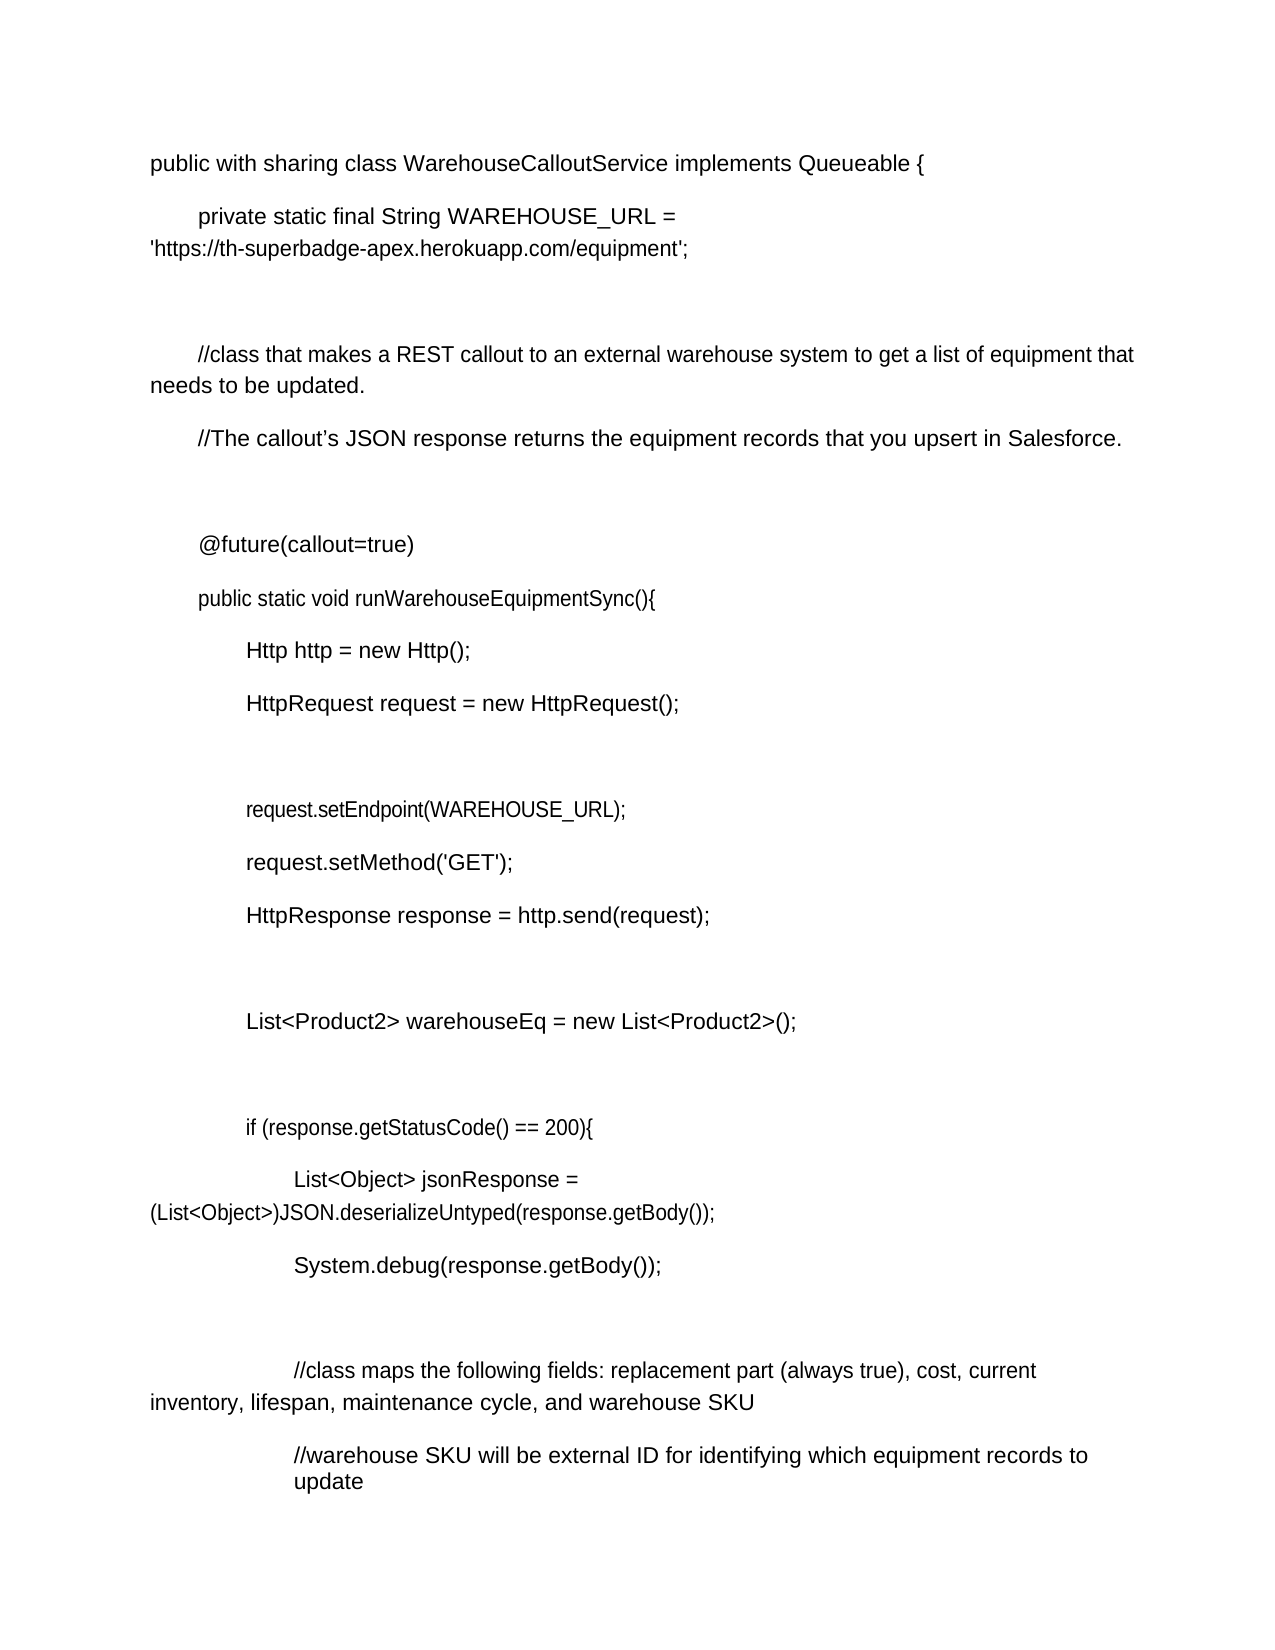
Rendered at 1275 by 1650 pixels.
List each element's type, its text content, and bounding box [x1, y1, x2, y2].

text public static void runWarehouseEquipmentSync(){ Http http = new Http(); [198, 584, 675, 663]
text (List<Object>)JSON.deserializeUntyped(response.getBody()); System.debug(response.getBody()); [150, 1199, 837, 1278]
text if (response.getStatusCode() == 200){ List<Object> jsonResponse = [246, 1088, 638, 1192]
text //class maps the following fields: replacement part (always true), cost, current inventory, lifespan, maintenance cycle, and warehouse SKU [150, 1357, 1135, 1416]
text HttpRequest request = new HttpRequest(); [246, 690, 1135, 717]
text //The callout’s JSON response returns the equipment records that you upsert in Salesforce. [198, 425, 1135, 452]
text @future(callout=true) [198, 531, 1135, 558]
text //class that makes a REST callout to an external warehouse system to get a list of equipment that needs to be updated. [150, 341, 1135, 399]
text public with sharing class WarehouseCalloutService implements Queueable { [150, 150, 1135, 177]
text private static final String WAREHOUSE_URL = 'https://th-superbadge-apex.herokuapp.com/equipment'; [150, 203, 691, 261]
text request.setEndpoint(WAREHOUSE_URL); request.setMethod('GET'); [246, 796, 628, 875]
text //warehouse SKU will be external ID for identifying which equipment records to update [293, 1442, 1135, 1494]
text HttpResponse response = http.send(request); [246, 902, 1135, 928]
text List<Product2> warehouseEq = new List<Product2>(); [246, 1008, 1135, 1034]
